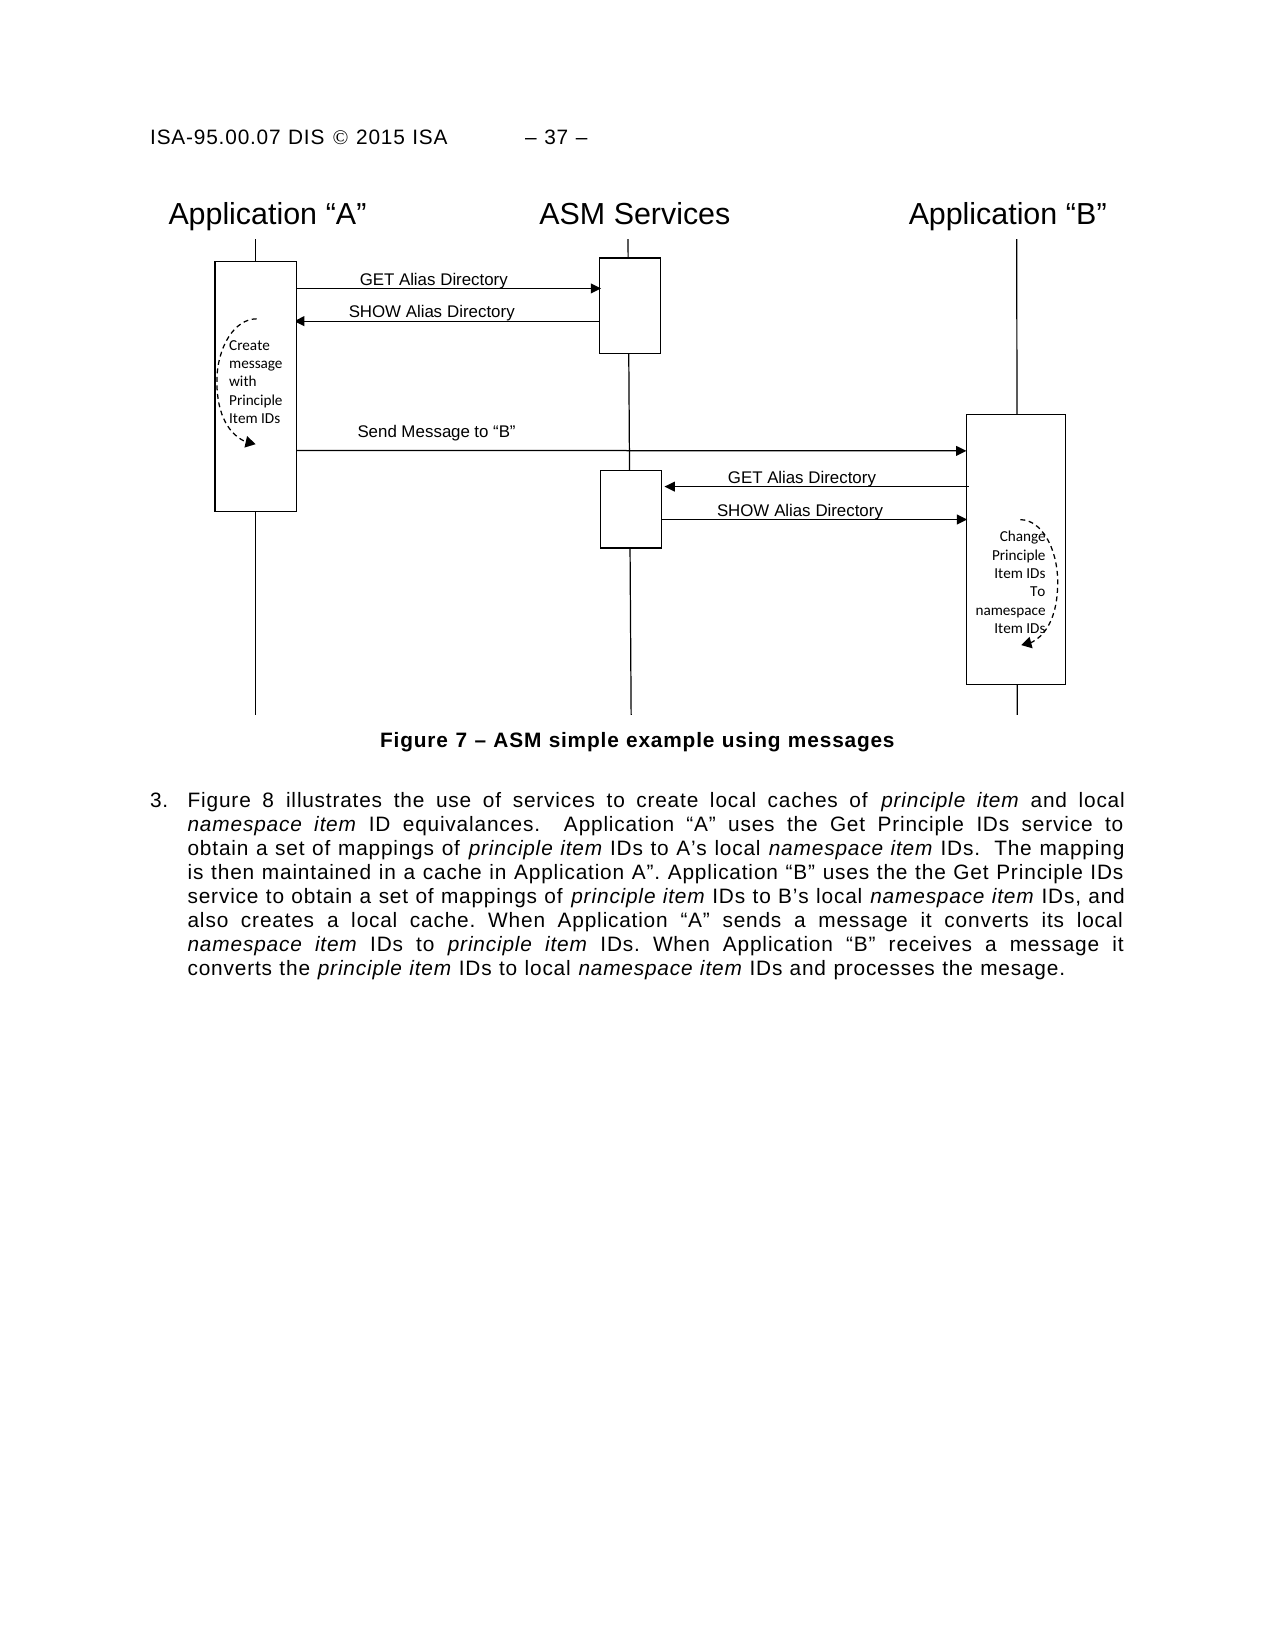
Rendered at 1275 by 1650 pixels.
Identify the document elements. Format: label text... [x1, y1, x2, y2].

text Figure 7 – ASM simple example using messages [300, 728, 975, 752]
list Figure 8 illustrates the use of services to create local caches of principle item and local namespace item ID equivalances. Application “A” uses the Get Principle IDs service to obtain a set of mappings of principle item IDs to A’s local namespace item IDs. The mapping is then maintained in a cache in Application A”. Application “B” uses the the Get Principle IDs service to obtain a set of mappings of principle item IDs to B’s local namespace item IDs, and also creates a local cache. When Application “A” sends a message it converts its local namespace item IDs to principle item IDs. When Application “B” receives a message it converts the principle item IDs to local namespace item IDs and processes the mesage. [150, 788, 1125, 980]
